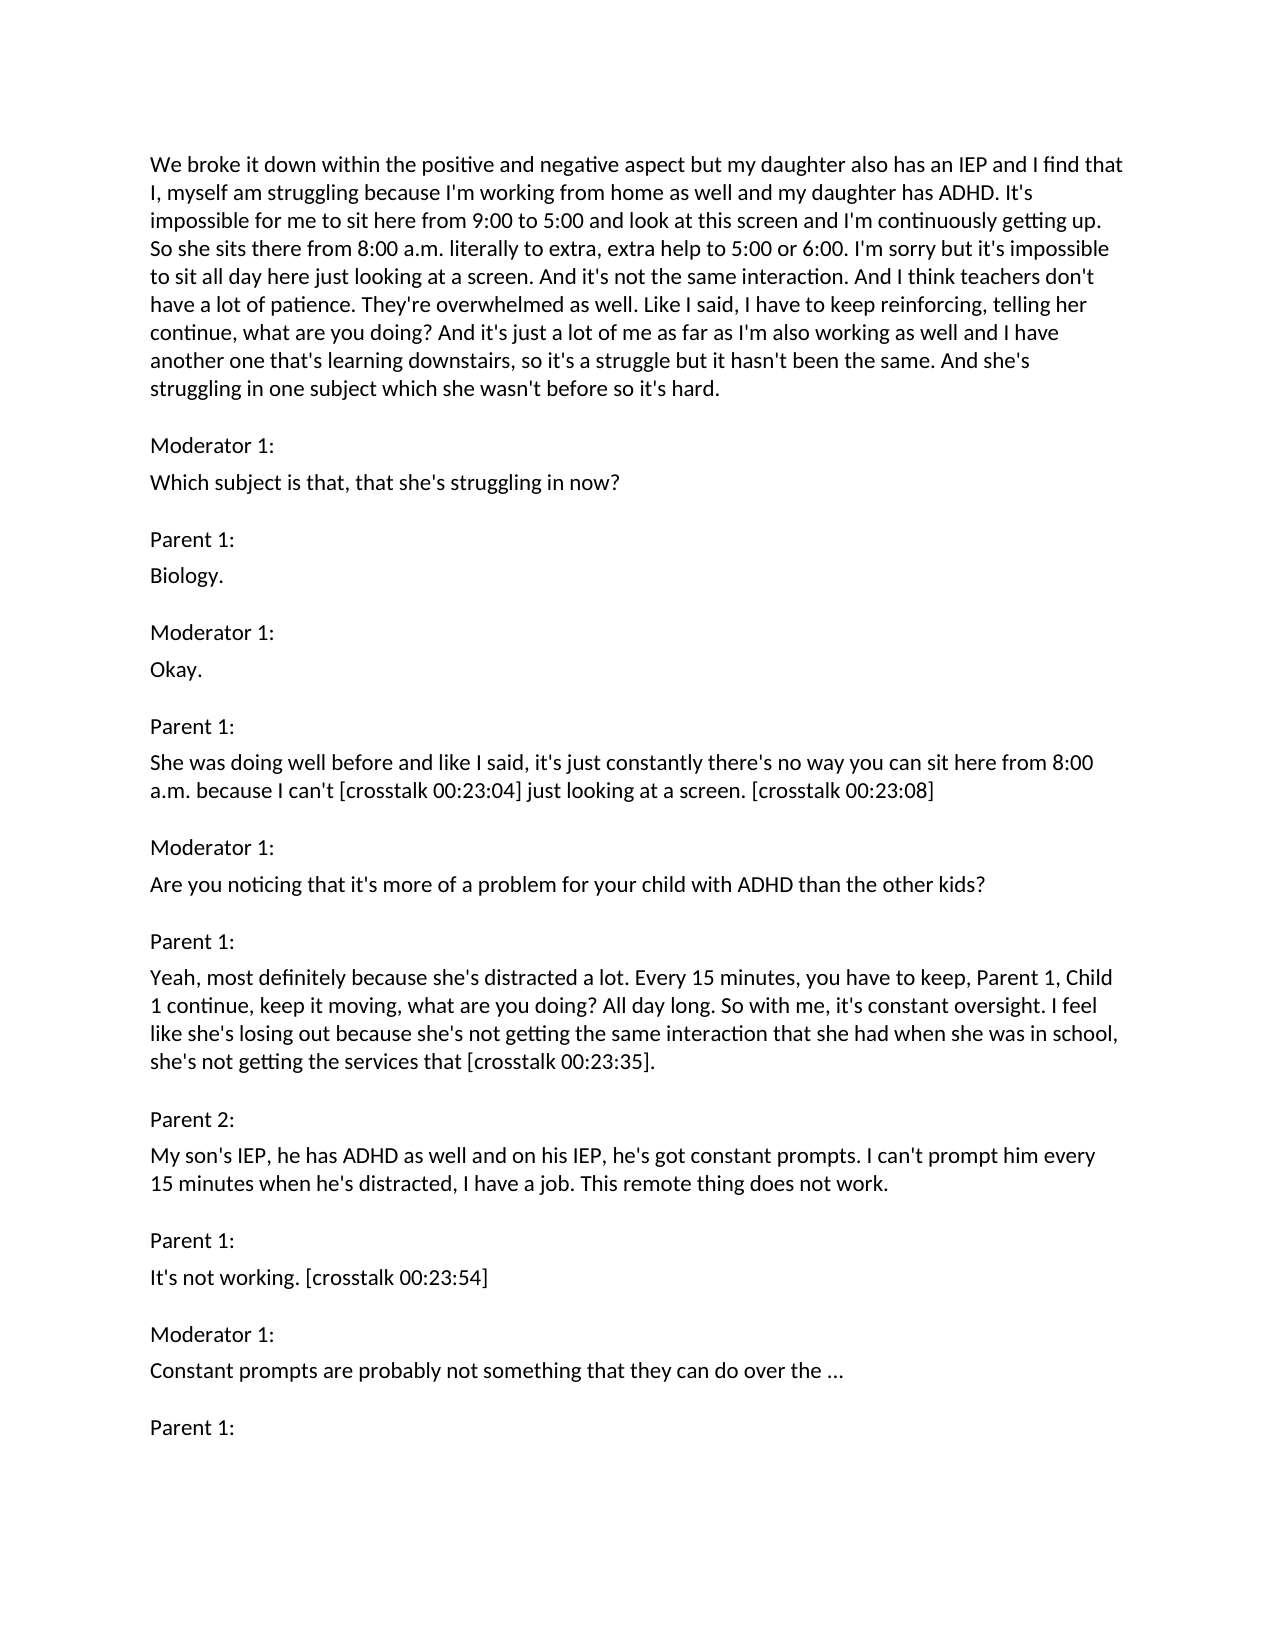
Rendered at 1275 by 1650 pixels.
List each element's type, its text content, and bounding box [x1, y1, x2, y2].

text We broke it down within the positive and negative aspect but my daughter also has an IEP and I find that I, myself am struggling because I'm working from home as well and my daughter has ADHD. It's impossible for me to sit here from 9:00 to 5:00 and look at this screen and I'm continuously getting up. So she sits there from 8:00 a.m. literally to extra, extra help to 5:00 or 6:00. I'm sorry but it's impossible to sit all day here just looking at a screen. And it's not the same interaction. And I think teachers don't have a lot of patience. They're overwhelmed as well. Like I said, I have to keep reinforcing, telling her continue, what are you doing? And it's just a lot of me as far as I'm also working as well and I have another one that's learning downstairs, so it's a struggle but it hasn't been the same. And she's struggling in one subject which she wasn't before so it's hard. [150, 150, 1125, 402]
text She was doing well before and like I said, it's just constantly there's no way you can sit here from 8:00 a.m. because I can't [crosstalk 00:23:04] just looking at a screen. [crosstalk 00:23:08] [150, 748, 1125, 804]
text Parent 1: [150, 712, 1125, 740]
text Constant prompts are probably not something that they can do over the ... [150, 1356, 1125, 1384]
text Moderator 1: [150, 431, 1125, 459]
text My son's IEP, he has ADHD as well and on his IEP, he's got constant prompts. I can't prompt him every 15 minutes when he's distracted, I have a job. This remote thing does not work. [150, 1141, 1125, 1197]
text Parent 2: [150, 1105, 1125, 1133]
text Okay. [150, 655, 1125, 683]
text It's not working. [crosstalk 00:23:54] [150, 1263, 1125, 1291]
text Biology. [150, 561, 1125, 589]
text Moderator 1: [150, 618, 1125, 646]
text Parent 1: [150, 1413, 1125, 1441]
text Moderator 1: [150, 1320, 1125, 1348]
text Yeah, most definitely because she's distracted a lot. Every 15 minutes, you have to keep, Parent 1, Child 1 continue, keep it moving, what are you doing? All day long. So with me, it's constant oversight. I feel like she's losing out because she's not getting the same interaction that she had when she was in school, she's not getting the services that [crosstalk 00:23:35]. [150, 963, 1125, 1076]
text Parent 1: [150, 927, 1125, 955]
text Parent 1: [150, 525, 1125, 553]
text Parent 1: [150, 1226, 1125, 1254]
text Moderator 1: [150, 833, 1125, 862]
text Are you noticing that it's more of a problem for your child with ADHD than the other kids? [150, 870, 1125, 898]
text Which subject is that, that she's struggling in now? [150, 468, 1125, 496]
